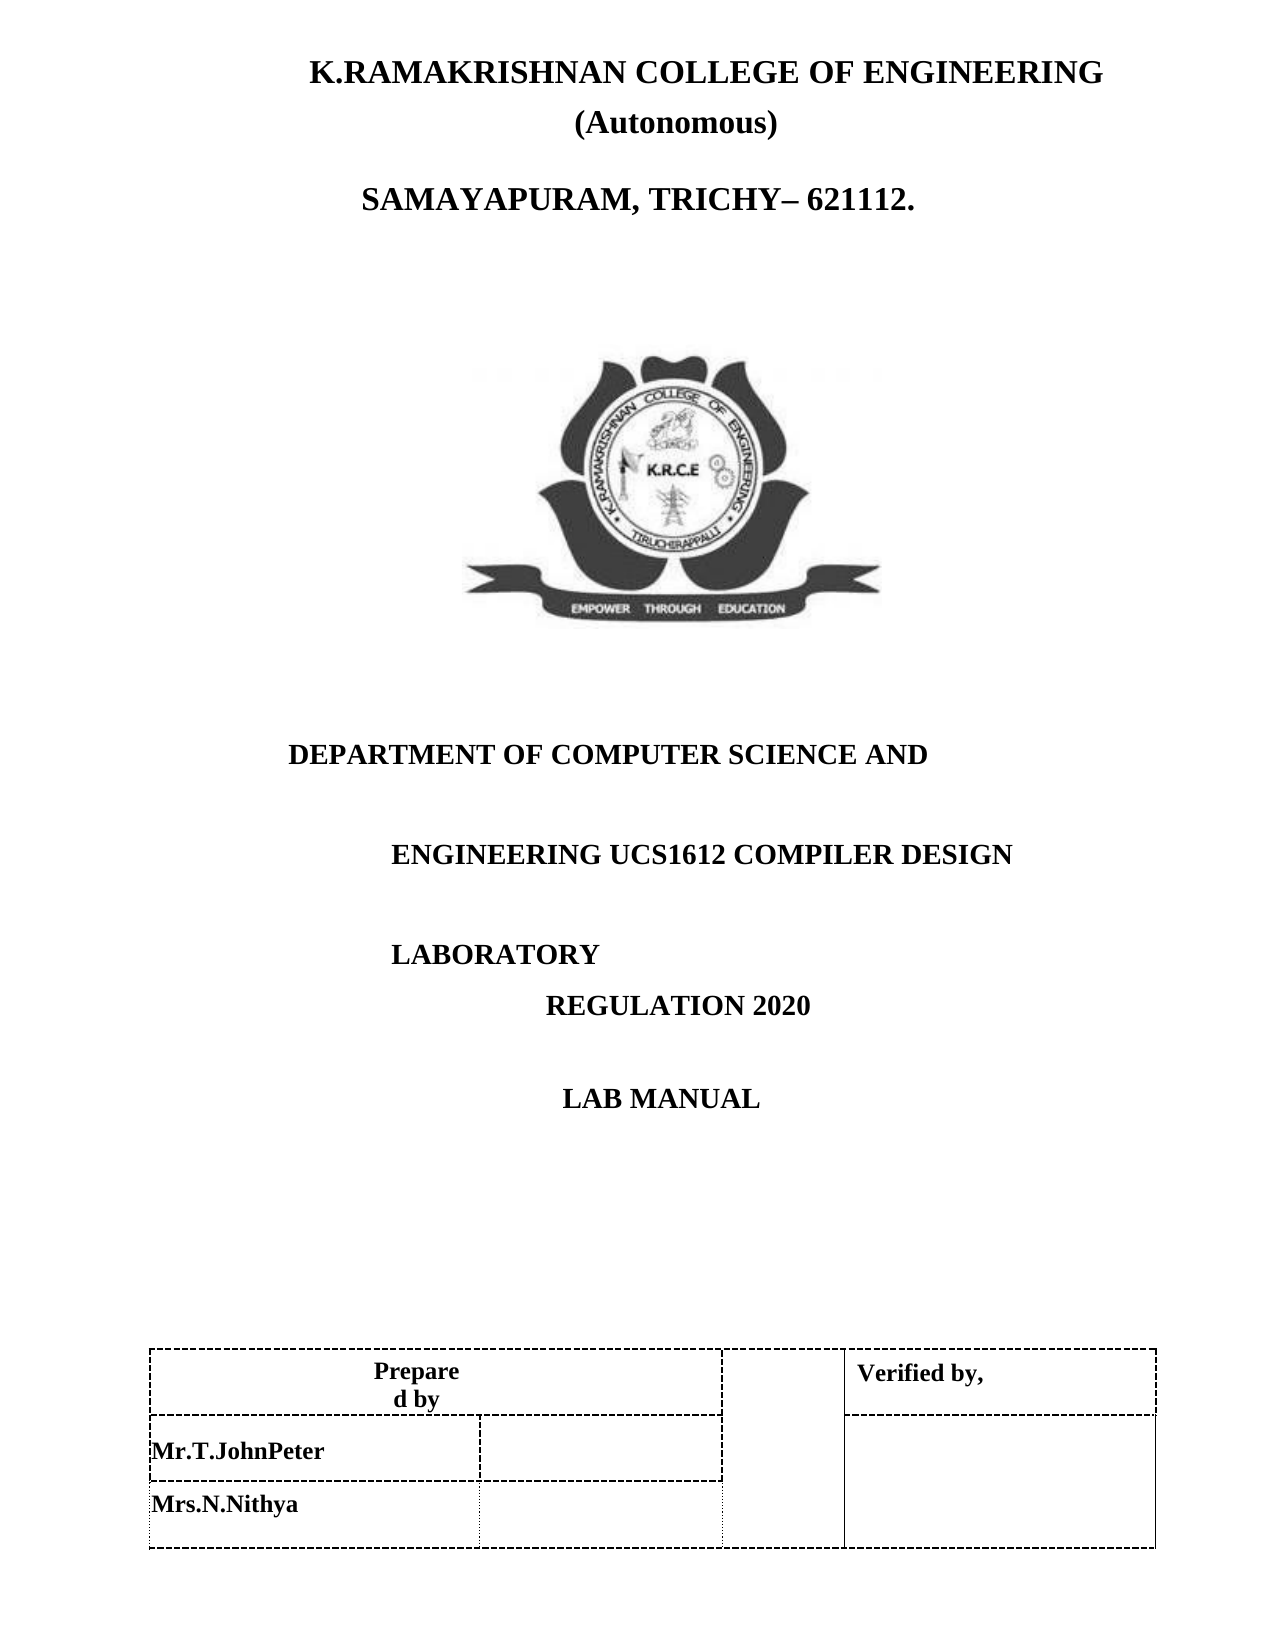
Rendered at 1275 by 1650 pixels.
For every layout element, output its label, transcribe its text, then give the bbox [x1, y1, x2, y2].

table_cell [480, 1480, 722, 1547]
table_header Prepared by [150, 1348, 722, 1414]
table_header [722, 1348, 844, 1547]
table_header Verified by, [845, 1348, 1156, 1414]
table_cell [480, 1414, 722, 1480]
table_cell Mrs.N.Nithya [150, 1480, 480, 1547]
picture [461, 344, 882, 629]
text DEPARTMENT OF COMPUTER SCIENCE AND ENGINEERING UCS1612 COMPILER DESIGN LABORATORY [288, 671, 1146, 971]
title K.RAMAKRISHNAN COLLEGE OF ENGINEERING [309, 52, 1235, 91]
table_cell [845, 1414, 1155, 1547]
text REGULATION 2020 LAB MANUAL [546, 988, 811, 1115]
table_cell Mr.T.JohnPeter [150, 1414, 480, 1480]
title (Autonomous) SAMAYAPURAM, TRICHY– 621112. [361, 102, 917, 217]
